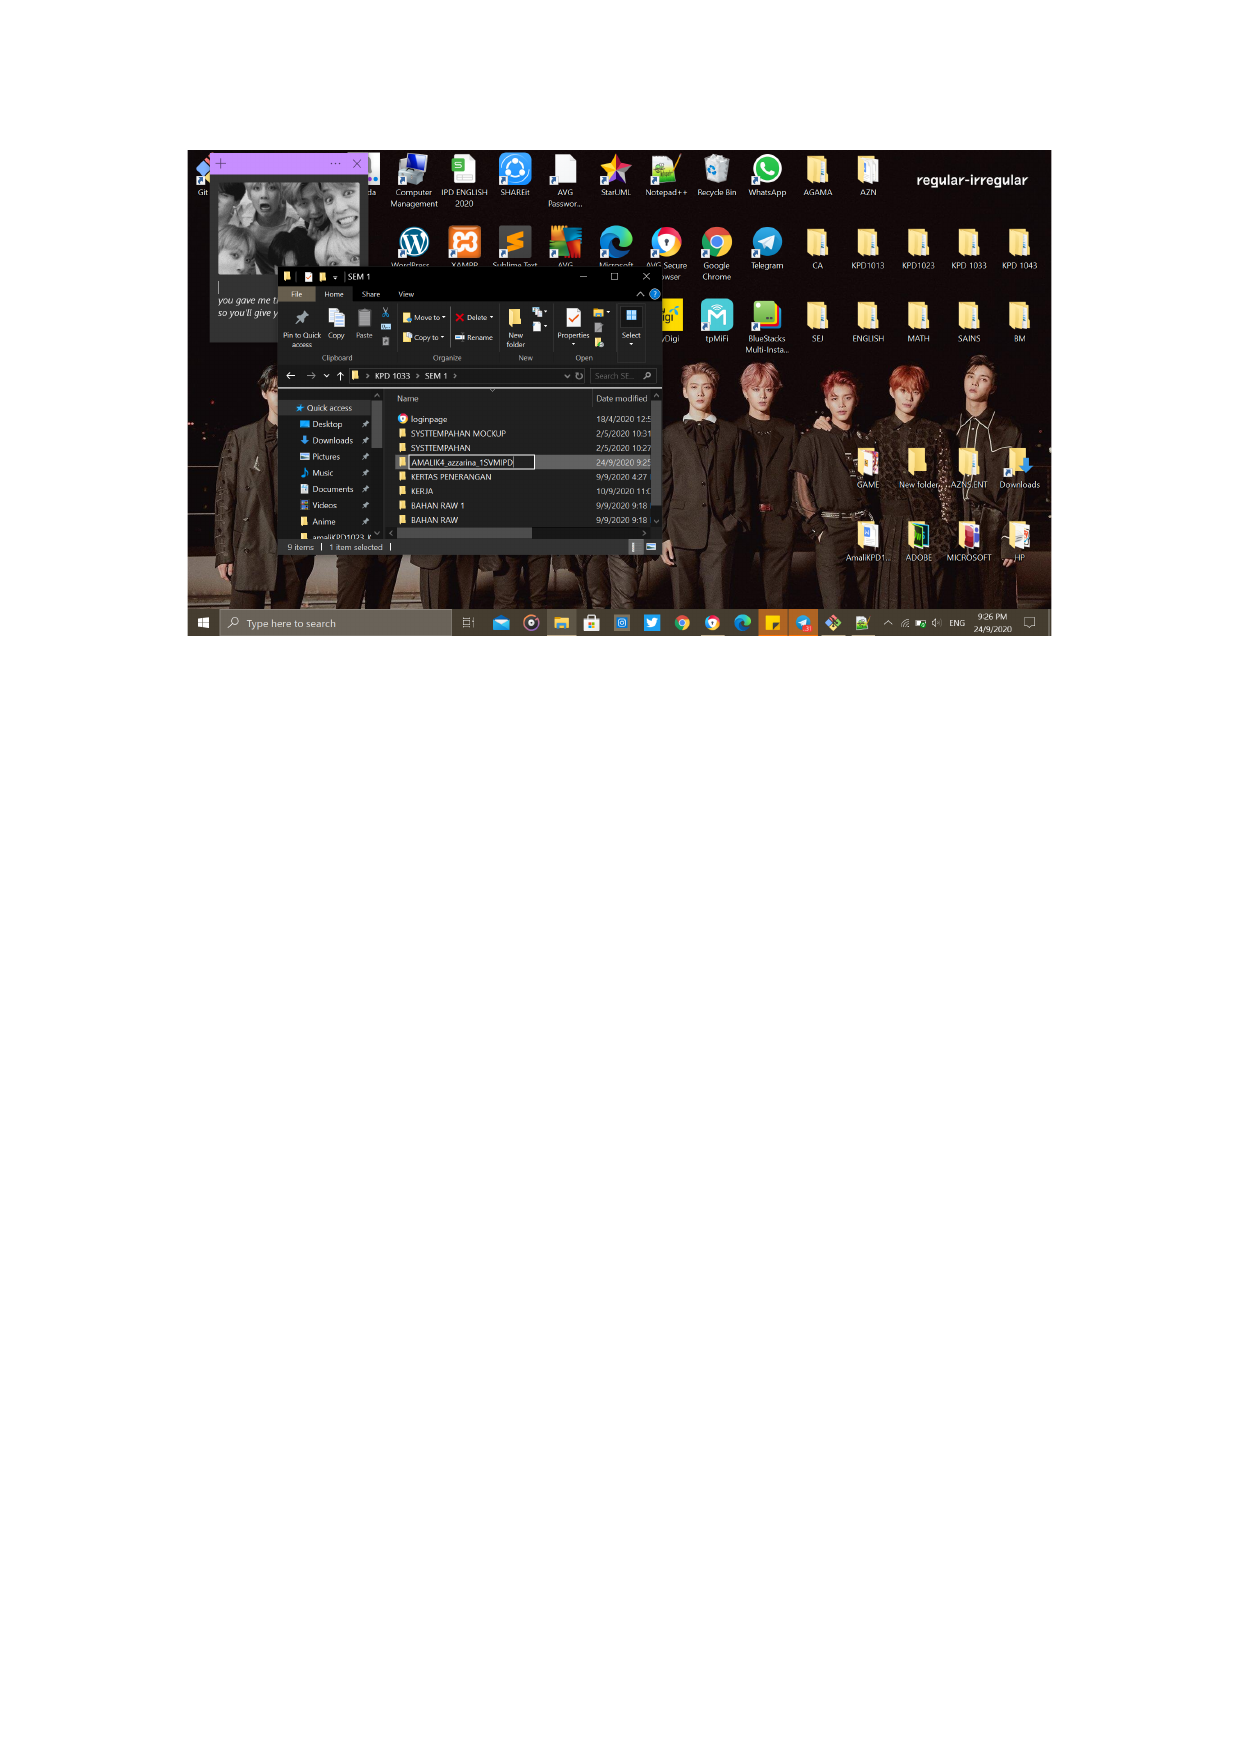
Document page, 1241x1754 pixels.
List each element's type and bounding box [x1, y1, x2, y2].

picture [187, 150, 1052, 636]
